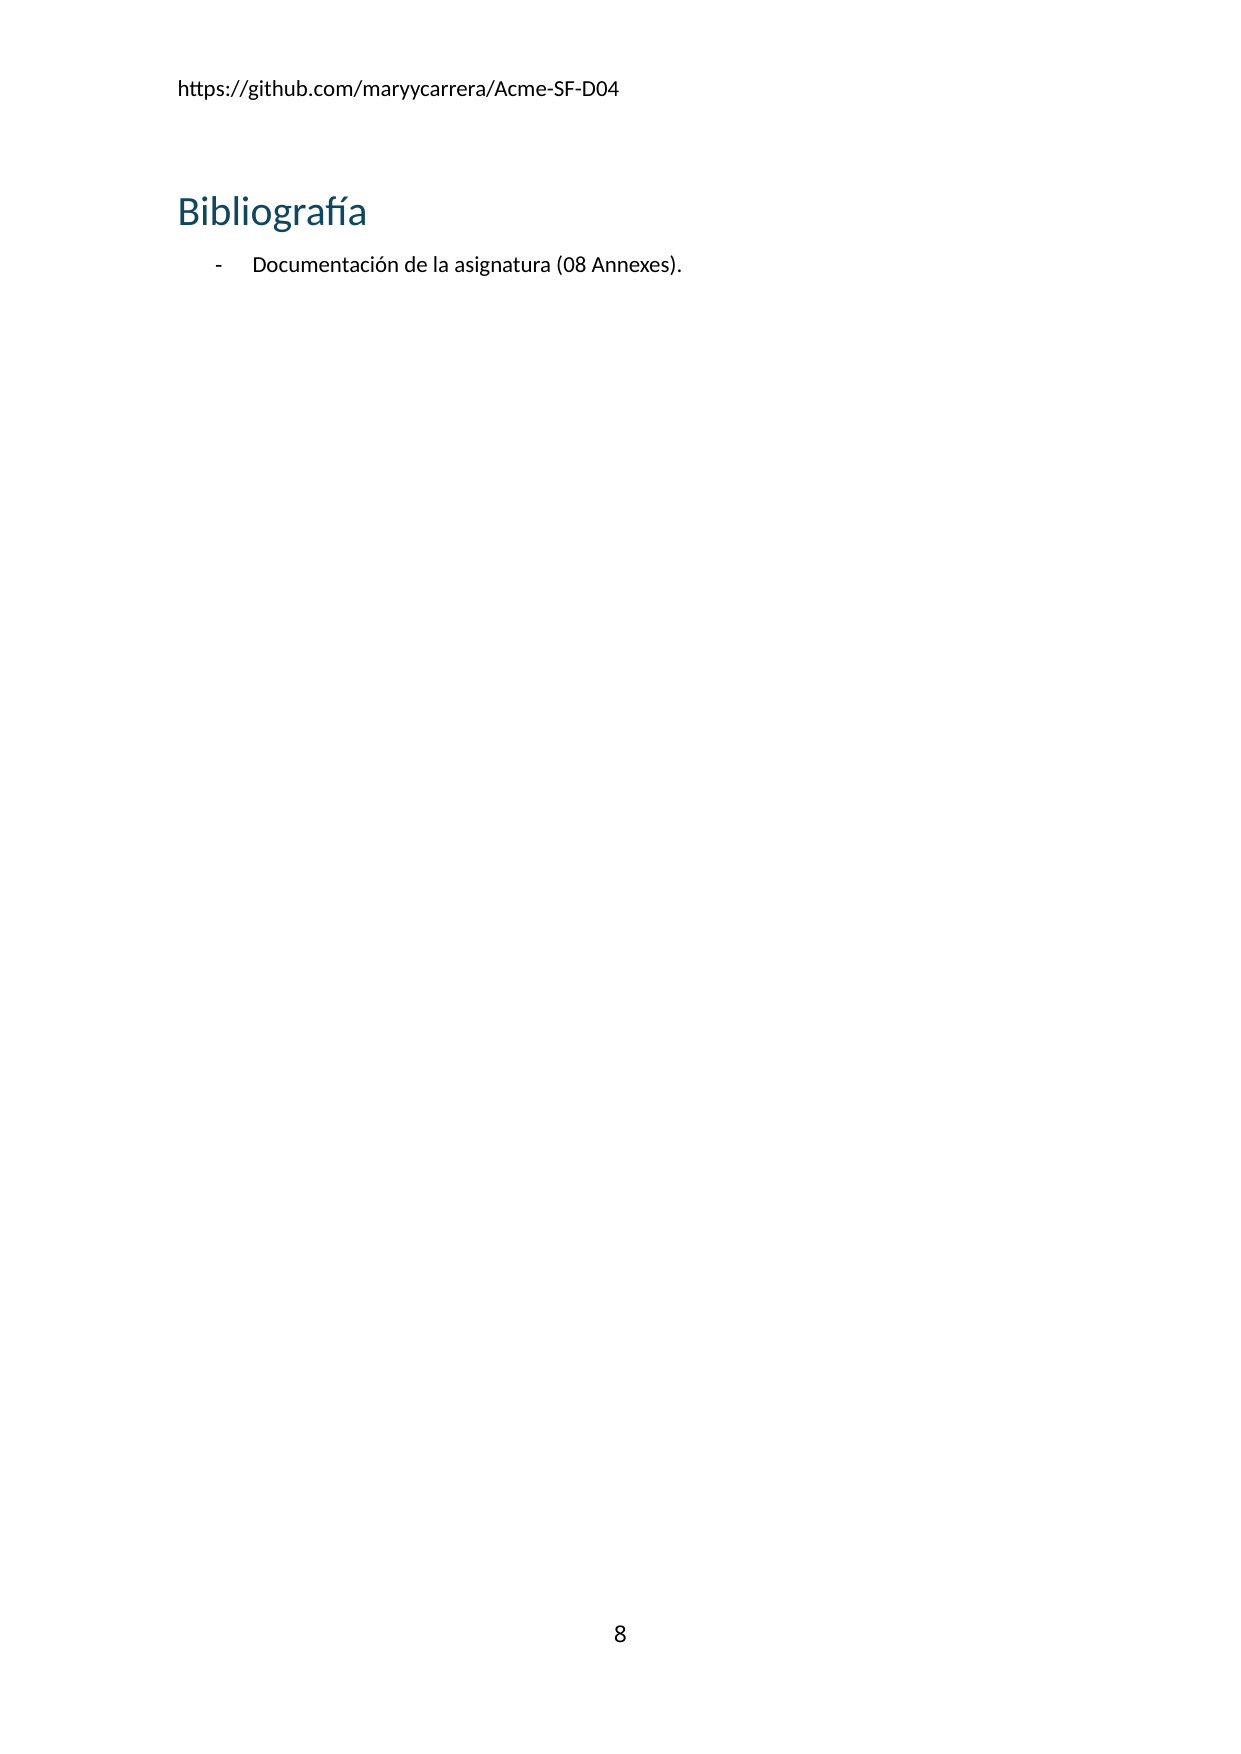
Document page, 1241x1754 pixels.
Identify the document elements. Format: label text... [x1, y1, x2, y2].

list Documentación de la asignatura (08 Annexes). [215, 248, 1063, 279]
subtitle Bibliografía [177, 185, 1063, 236]
